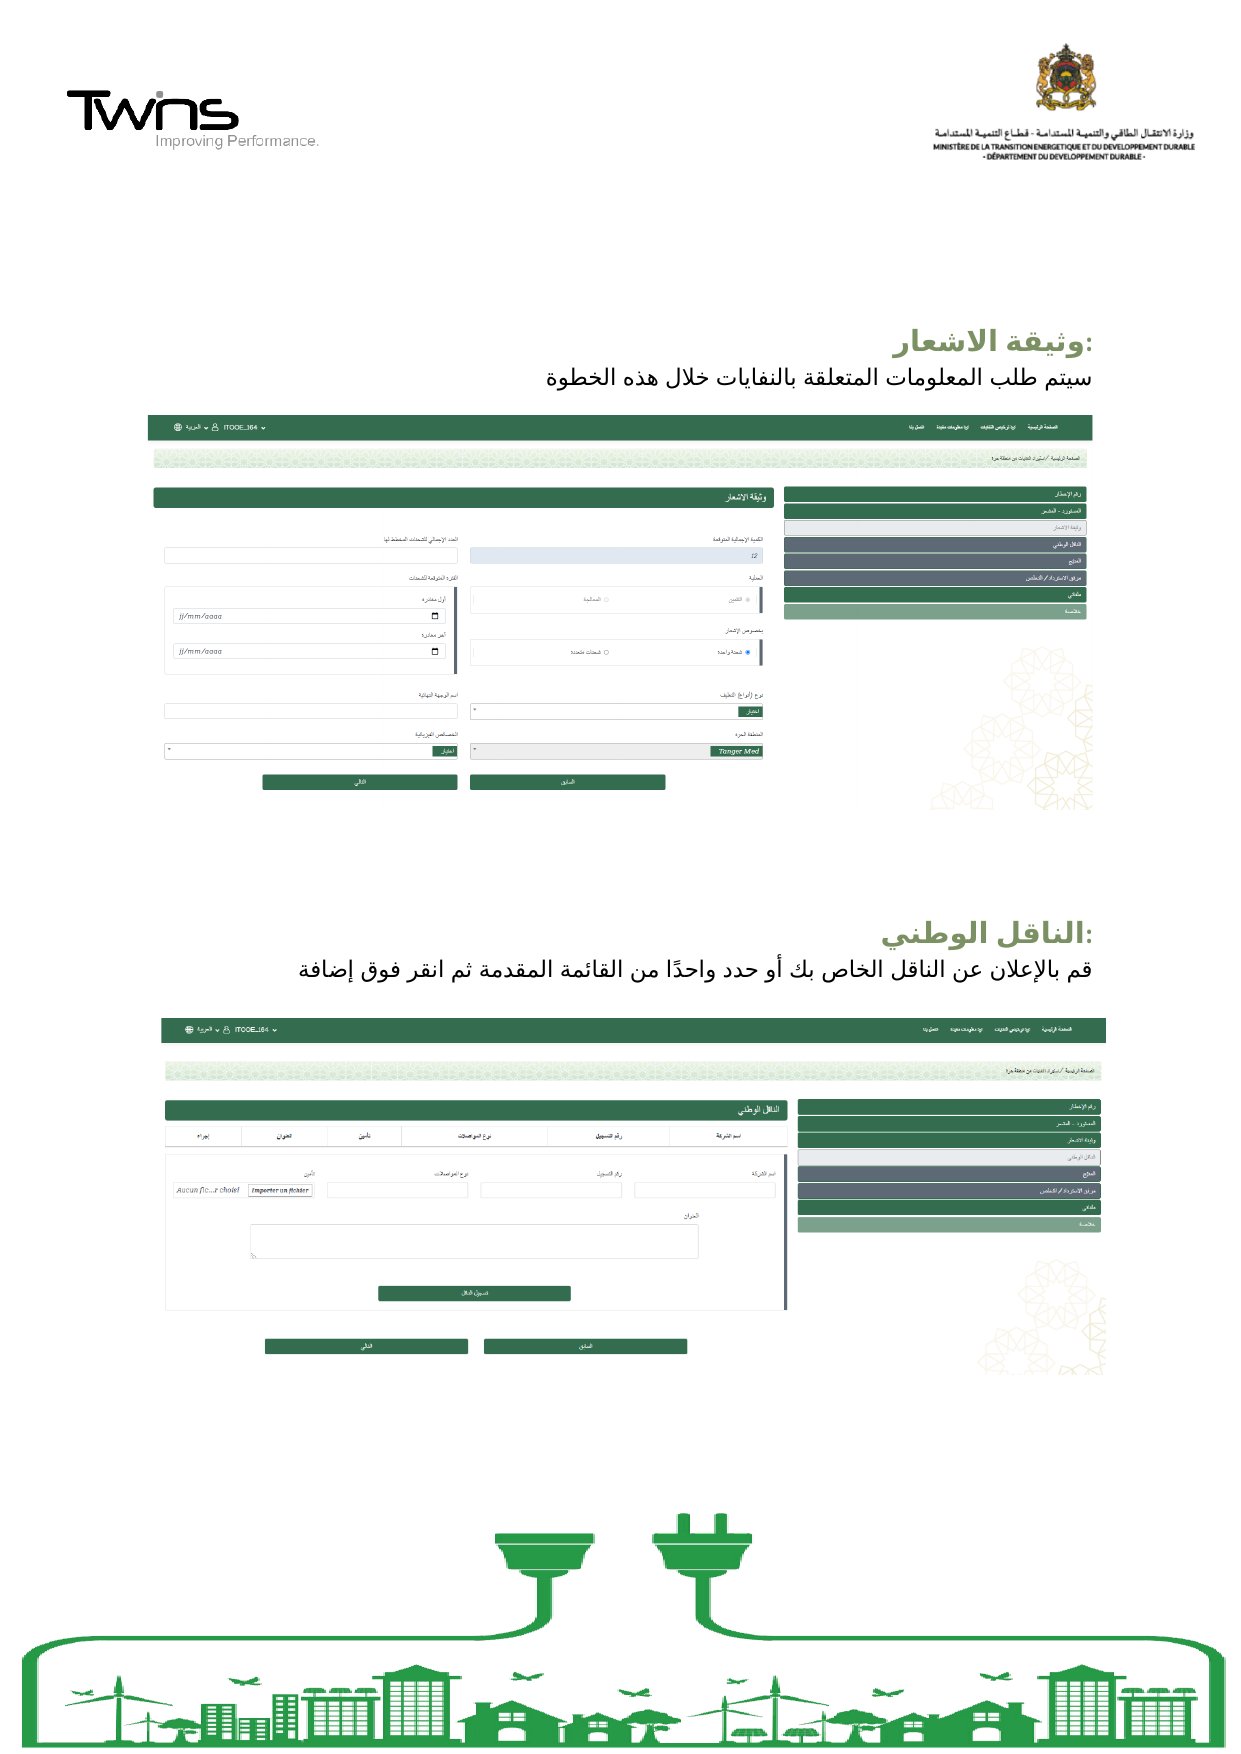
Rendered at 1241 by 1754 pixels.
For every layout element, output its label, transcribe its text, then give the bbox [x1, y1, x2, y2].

subtitle الناقل الوطني: [148, 916, 1092, 951]
text قم بالإعلان عن الناقل الخاص بك أو حدد واحدًا من القائمة المقدمة ثم انقر فوق إضافة [148, 956, 1092, 982]
picture [57, 56, 323, 180]
picture [913, 43, 1211, 179]
text سيتم طلب المعلومات المتعلقة بالنفايات خلال هذه الخطوة [148, 364, 1092, 390]
picture [147, 415, 1093, 810]
subtitle وثيقة الاشعار: [148, 324, 1092, 359]
picture [161, 1018, 1106, 1375]
picture [0, 1476, 1241, 1754]
